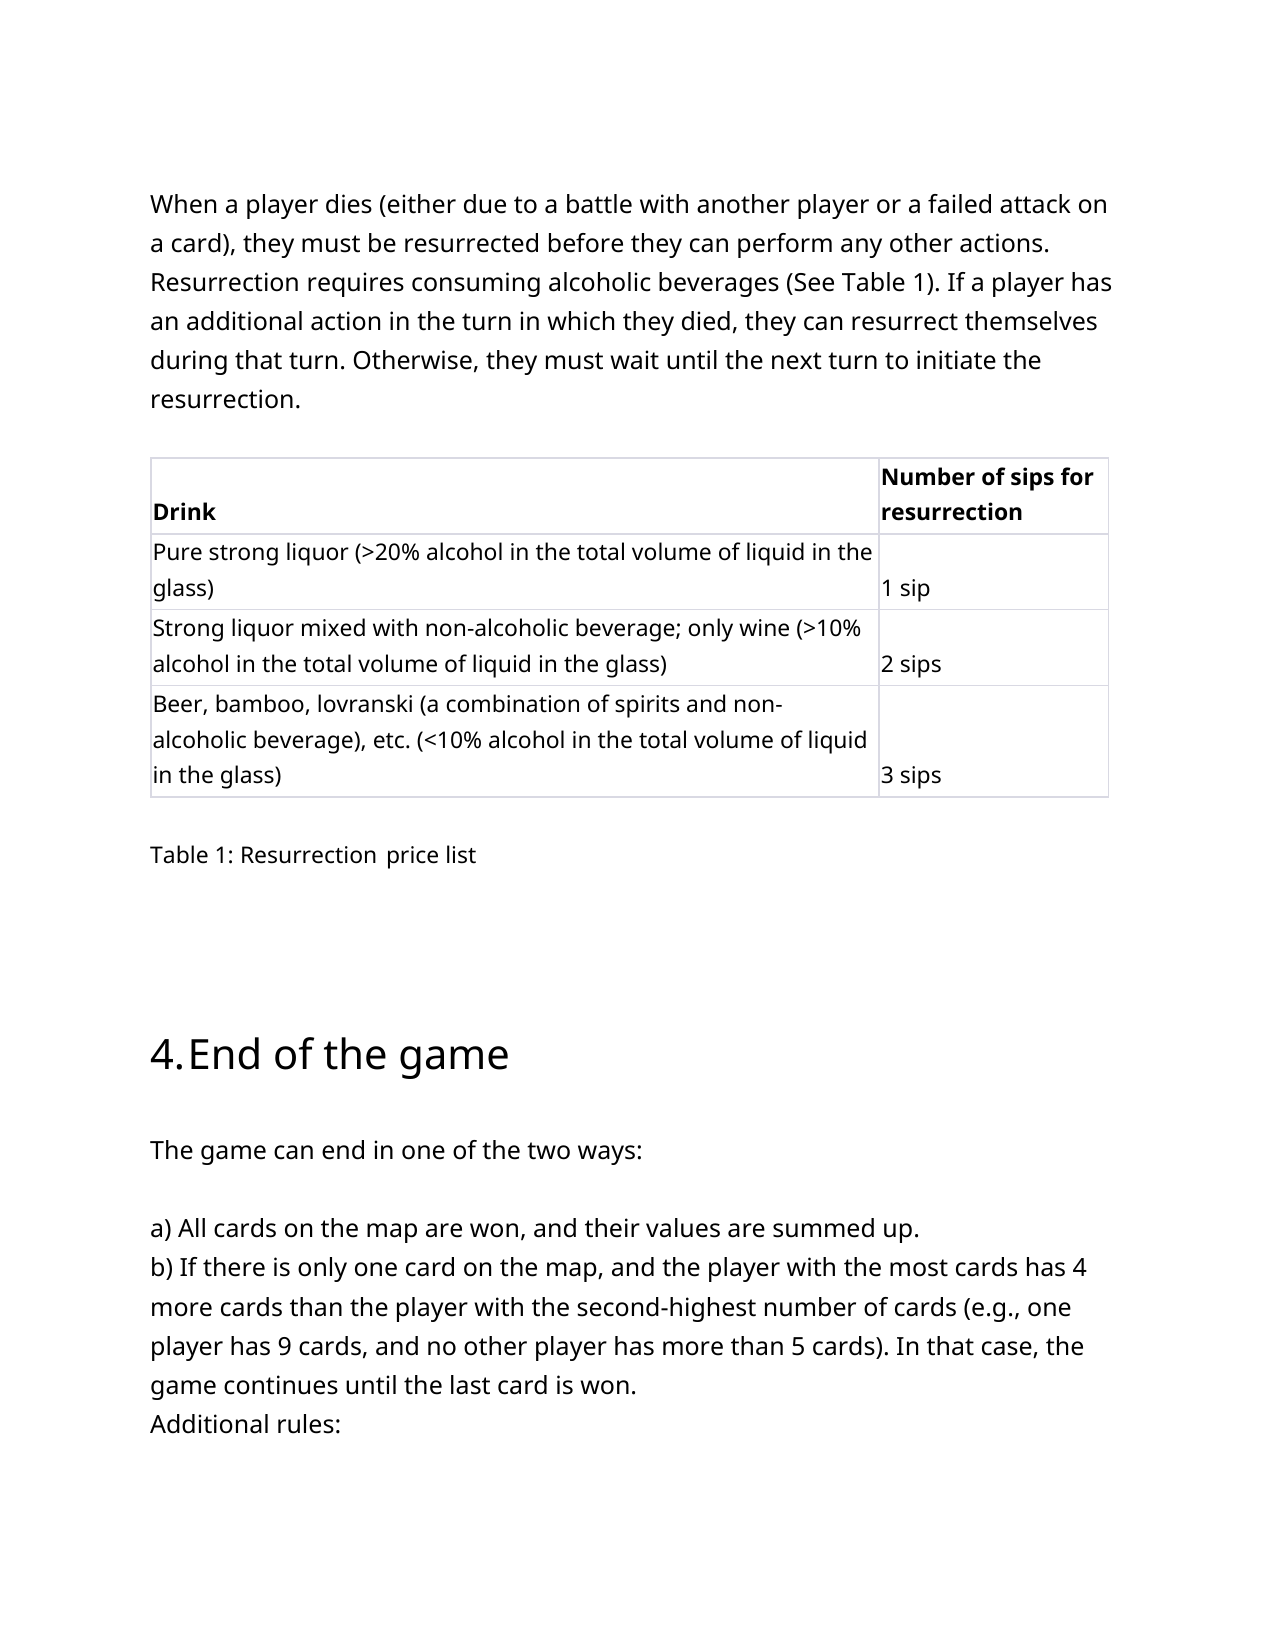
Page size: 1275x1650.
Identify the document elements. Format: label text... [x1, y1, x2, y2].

text Table 1: Resurrection price list [377, 834, 1125, 870]
table_cell Beer, bamboo, lovranski (a combination of spirits and non-alcoholic beverage), etc. (<10% alcohol in the total volume of liquid in the glass) [152, 686, 878, 796]
text b) If there is only one card on the map, and the player with the most cards has 4 more cards than the player with the second-highest number of cards (e.g., one player has 9 cards, and no other player has more than 5 cards). In that case, the game continues until the last card is won. [150, 1250, 1125, 1402]
text Table 1: Resurrection price list [150, 834, 377, 870]
table_cell 1 sip [880, 535, 1108, 609]
table_header Drink [152, 459, 878, 533]
table_cell Pure strong liquor (>20% alcohol in the total volume of liquid in the glass) [152, 535, 878, 609]
text Additional rules: [150, 1407, 1125, 1441]
table_cell 3 sips [880, 686, 1108, 796]
text a) All cards on the map are won, and their values are summed up. [150, 1211, 1125, 1245]
text The game can end in one of the two ways: [150, 1133, 1125, 1167]
table_cell Strong liquor mixed with non-alcoholic beverage; only wine (>10% alcohol in the total volume of liquid in the glass) [152, 610, 878, 684]
table_cell 2 sips [880, 610, 1108, 684]
text When a player dies (either due to a battle with another player or a failed attack on a card), they must be resurrected before they can perform any other actions. Resurrection requires consuming alcoholic beverages (See Table 1). If a player has an additional action in the turn in which they died, they can resurrect themselves during that turn. Otherwise, they must wait until the next turn to initiate the resurrection. [150, 150, 1125, 416]
table_header Number of sips for resurrection [880, 459, 1108, 533]
subtitle End of the game [150, 1025, 1125, 1081]
